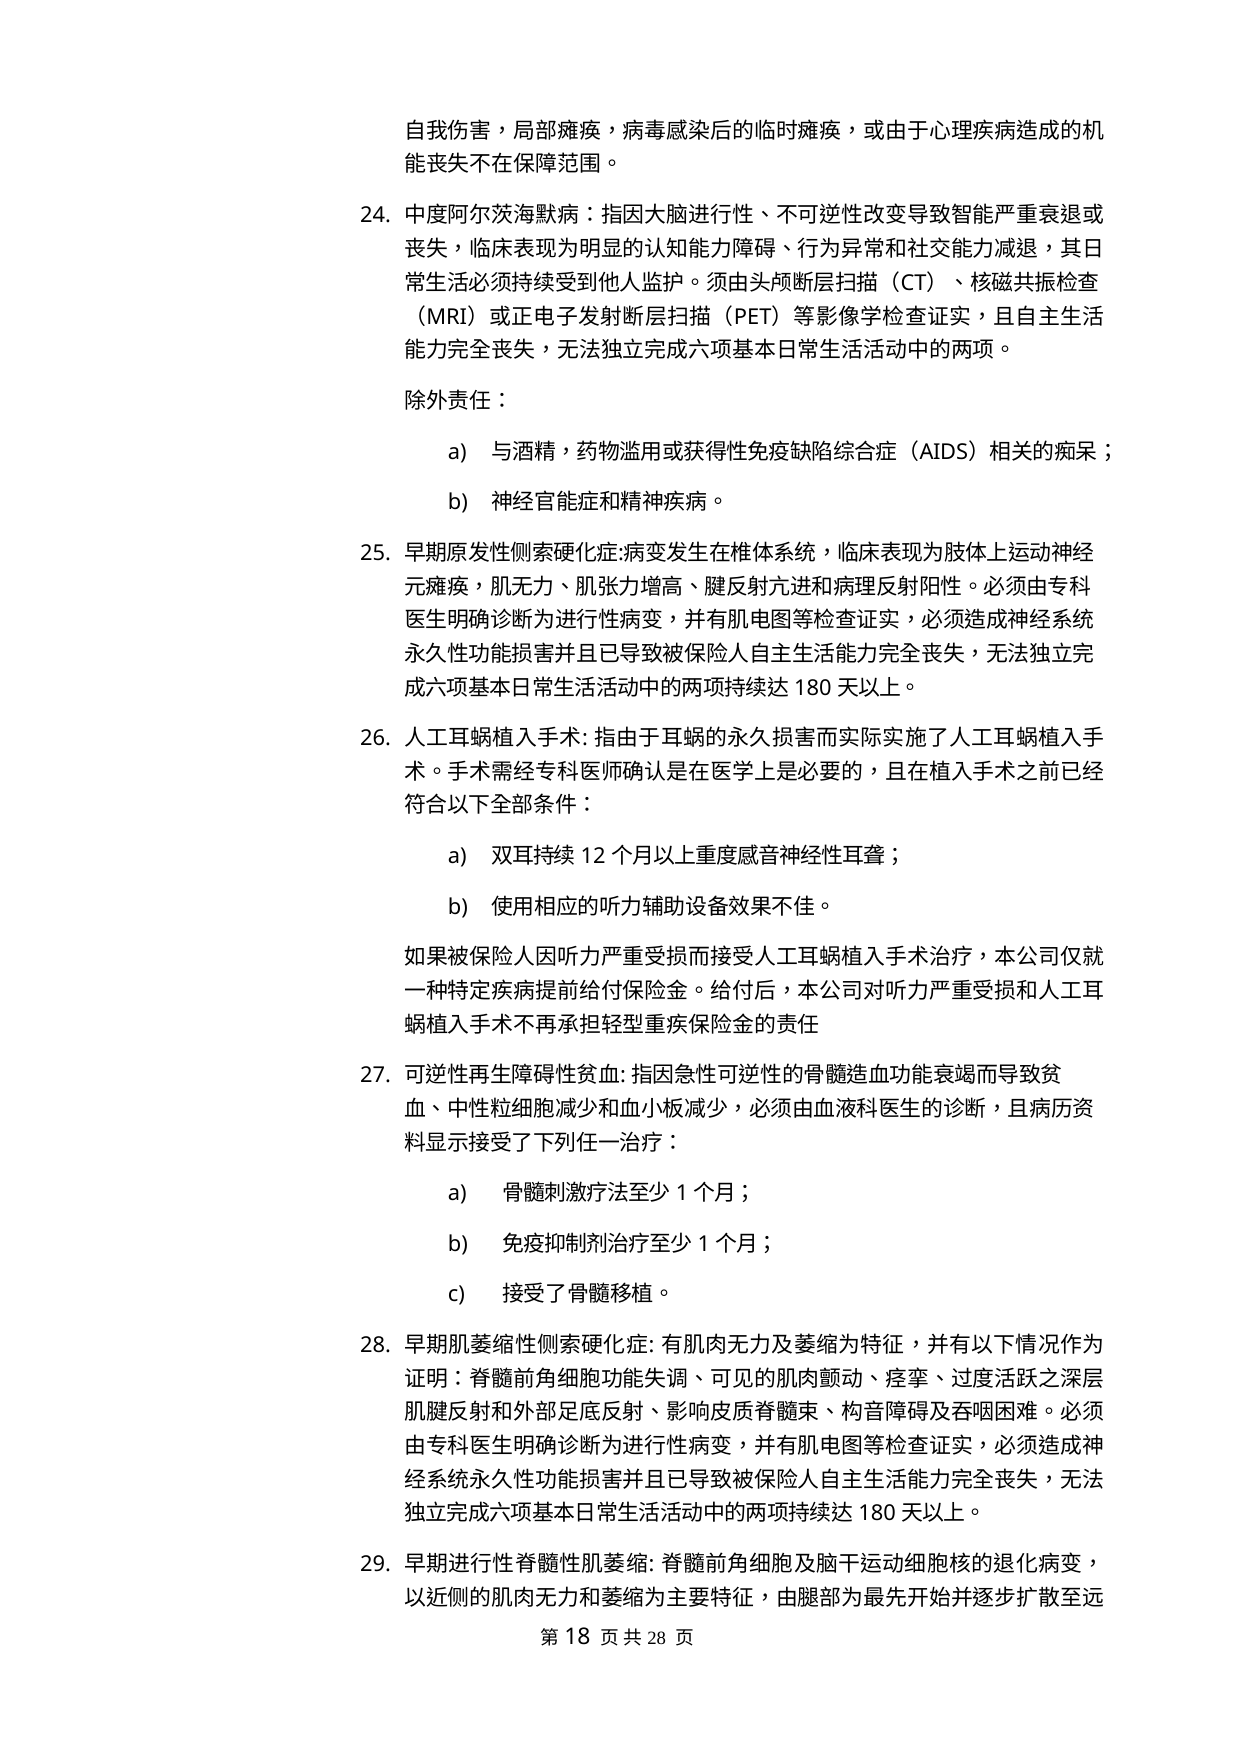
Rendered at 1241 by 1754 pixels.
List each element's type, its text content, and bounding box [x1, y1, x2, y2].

list 中度阿尔茨海默病：指因大脑进行性、不可逆性改变导致智能严重衰退或丧失，临床表现为明显的认知能力障碍、行为异常和社交能力减退，其日常生活必须持续受到他人监护。须由头颅断层扫描（CT）、核磁共振检查 [360, 199, 1105, 296]
text 自我伤害，局部瘫痪，病毒感染后的临时瘫痪，或由于心理疾病造成的机能丧失不在保障范围。 [404, 115, 1105, 178]
list 接受了骨髓移植。 [448, 1278, 1134, 1308]
text 如果被保险人因听力严重受损而接受人工耳蜗植入手术治疗，本公司仅就一种特定疾病提前给付保险金。给付后，本公司对听力严重受损和人工耳蜗植入手术不再承担轻型重疾保险金的责任 [404, 941, 1105, 1038]
list 早期原发性侧索硬化症:病变发生在椎体系统，临床表现为肢体上运动神经元瘫痪，肌无力、肌张力增高、腱反射亢进和病理反射阳性。必须由专科医生明确诊断为进行性病变，并有肌电图等检查证实，必须造成神经系统永久性功能损害并且已导致被保险人自主生活能力完全丧失，无法独立完成六项基本日常生活活动中的两项持续达 180 天以上。 [360, 537, 1112, 701]
list 与酒精，药物滥用或获得性免疫缺陷综合症（AIDS）相关的痴呆； [448, 436, 1134, 466]
list 使用相应的听力辅助设备效果不佳。 [448, 891, 1134, 921]
list 免疫抑制剂治疗至少 1 个月； [448, 1228, 1134, 1258]
list 人工耳蜗植入手术: 指由于耳蜗的永久损害而实际实施了人工耳蜗植入手术。手术需经专科医师确认是在医学上是必要的，且在植入手术之前已经符合以下全部条件： [360, 722, 1105, 819]
list 早期肌萎缩性侧索硬化症: 有肌肉无力及萎缩为特征，并有以下情况作为证明：脊髓前角细胞功能失调、可见的肌肉颤动、痉挛、过度活跃之深层肌腱反射和外部足底反射、影响皮质脊髓束、构音障碍及吞咽困难。必须由专科医生明确诊断为进行性病变，并有肌电图等检查证实，必须造成神经系统永久性功能损害并且已导致被保险人自主生活能力完全丧失，无法独立完成六项基本日常生活活动中的两项持续达 180 天以上。 [360, 1329, 1105, 1527]
list 神经官能症和精神疾病。 [448, 486, 1134, 516]
list 骨髓刺激疗法至少 1 个月； [448, 1177, 1134, 1207]
list 双耳持续 12 个月以上重度感音神经性耳聋； [448, 840, 1134, 870]
text 除外责任： [404, 385, 1134, 415]
text （MRI）或正电子发射断层扫描（PET）等影像学检查证实，且自主生活能力完全丧失，无法独立完成六项基本日常生活活动中的两项。 [404, 301, 1104, 364]
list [360, 1548, 1105, 1611]
list 可逆性再生障碍性贫血: 指因急性可逆性的骨髓造血功能衰竭而导致贫血、中性粒细胞减少和血小板减少，必须由血液科医生的诊断，且病历资料显示接受了下列任一治疗： [360, 1059, 1105, 1156]
